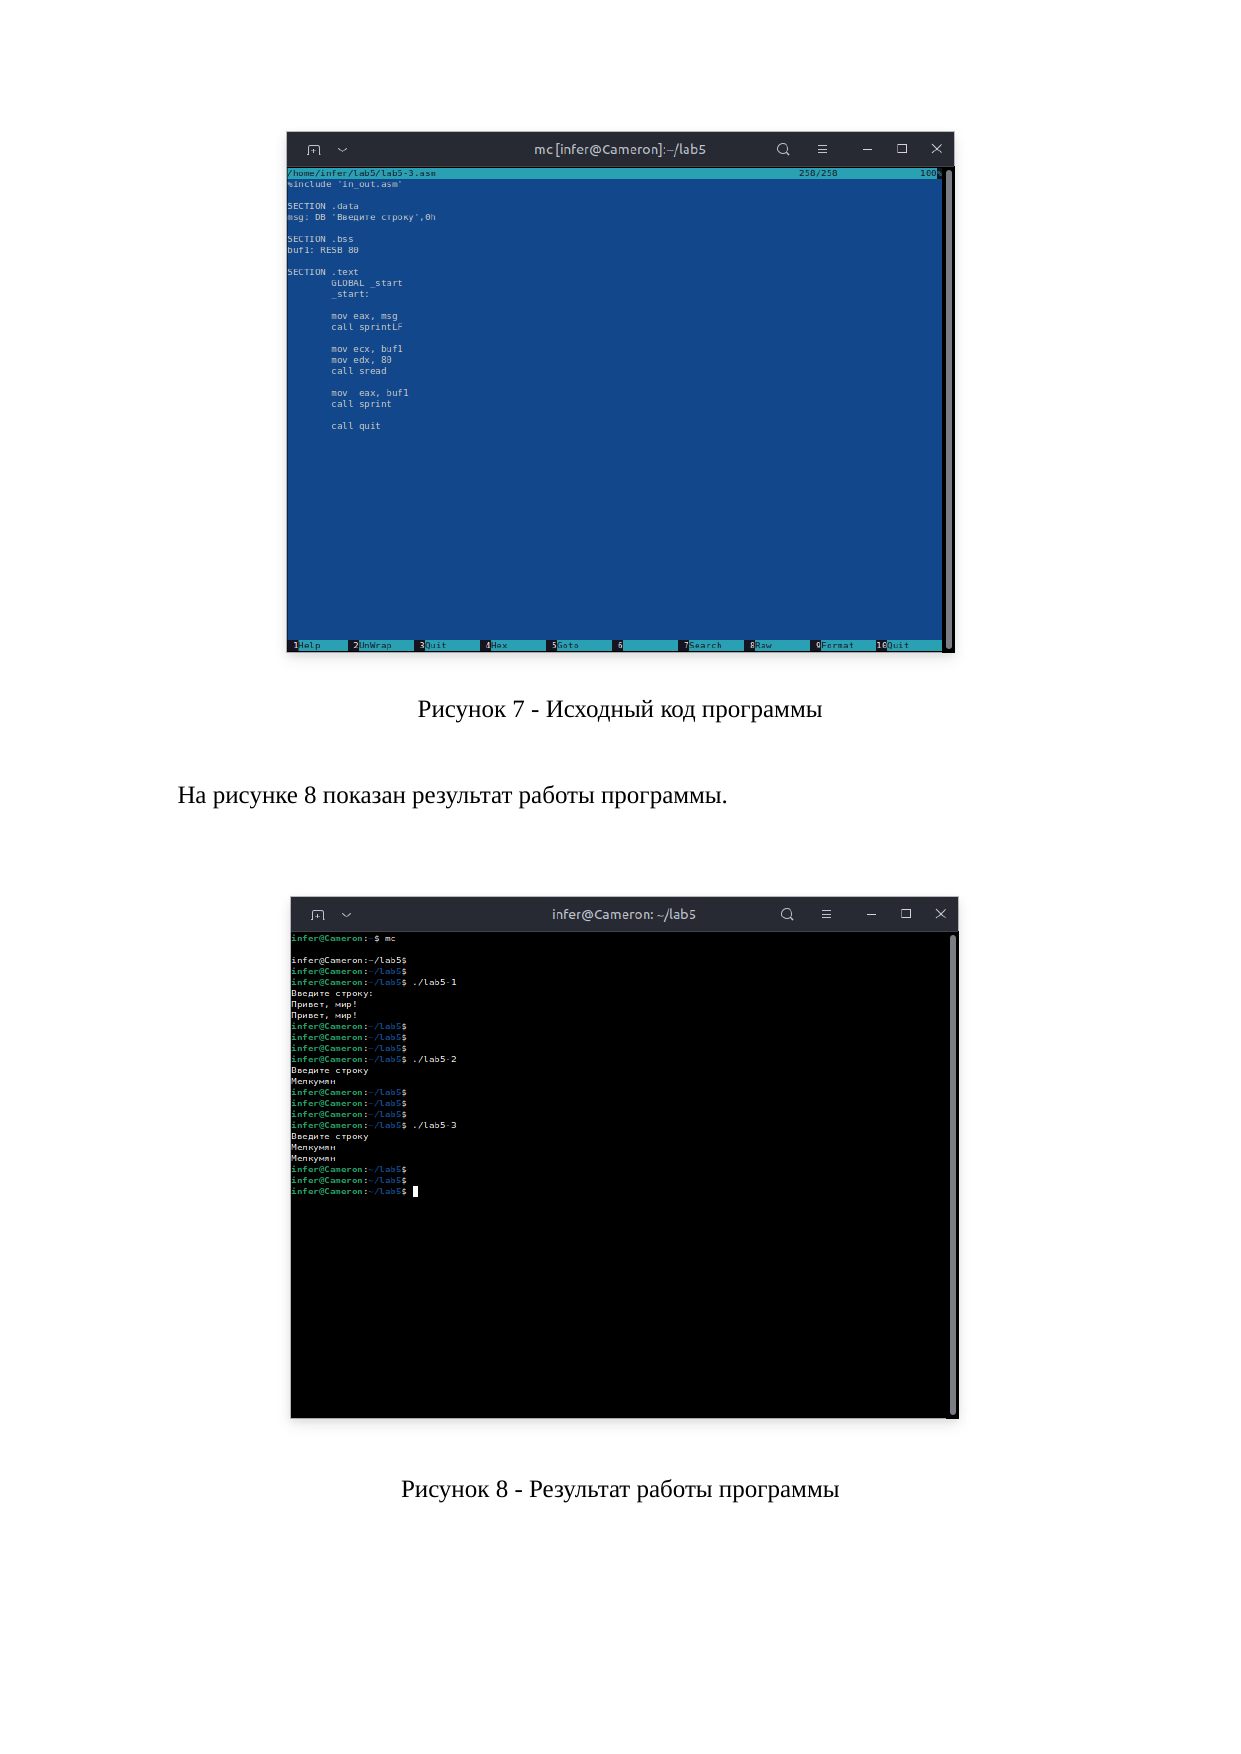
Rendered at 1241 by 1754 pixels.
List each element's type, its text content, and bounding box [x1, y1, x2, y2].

text На рисунке 8 показан результат работы программы. [118, 781, 1122, 809]
picture [269, 883, 979, 1446]
picture [265, 118, 975, 680]
